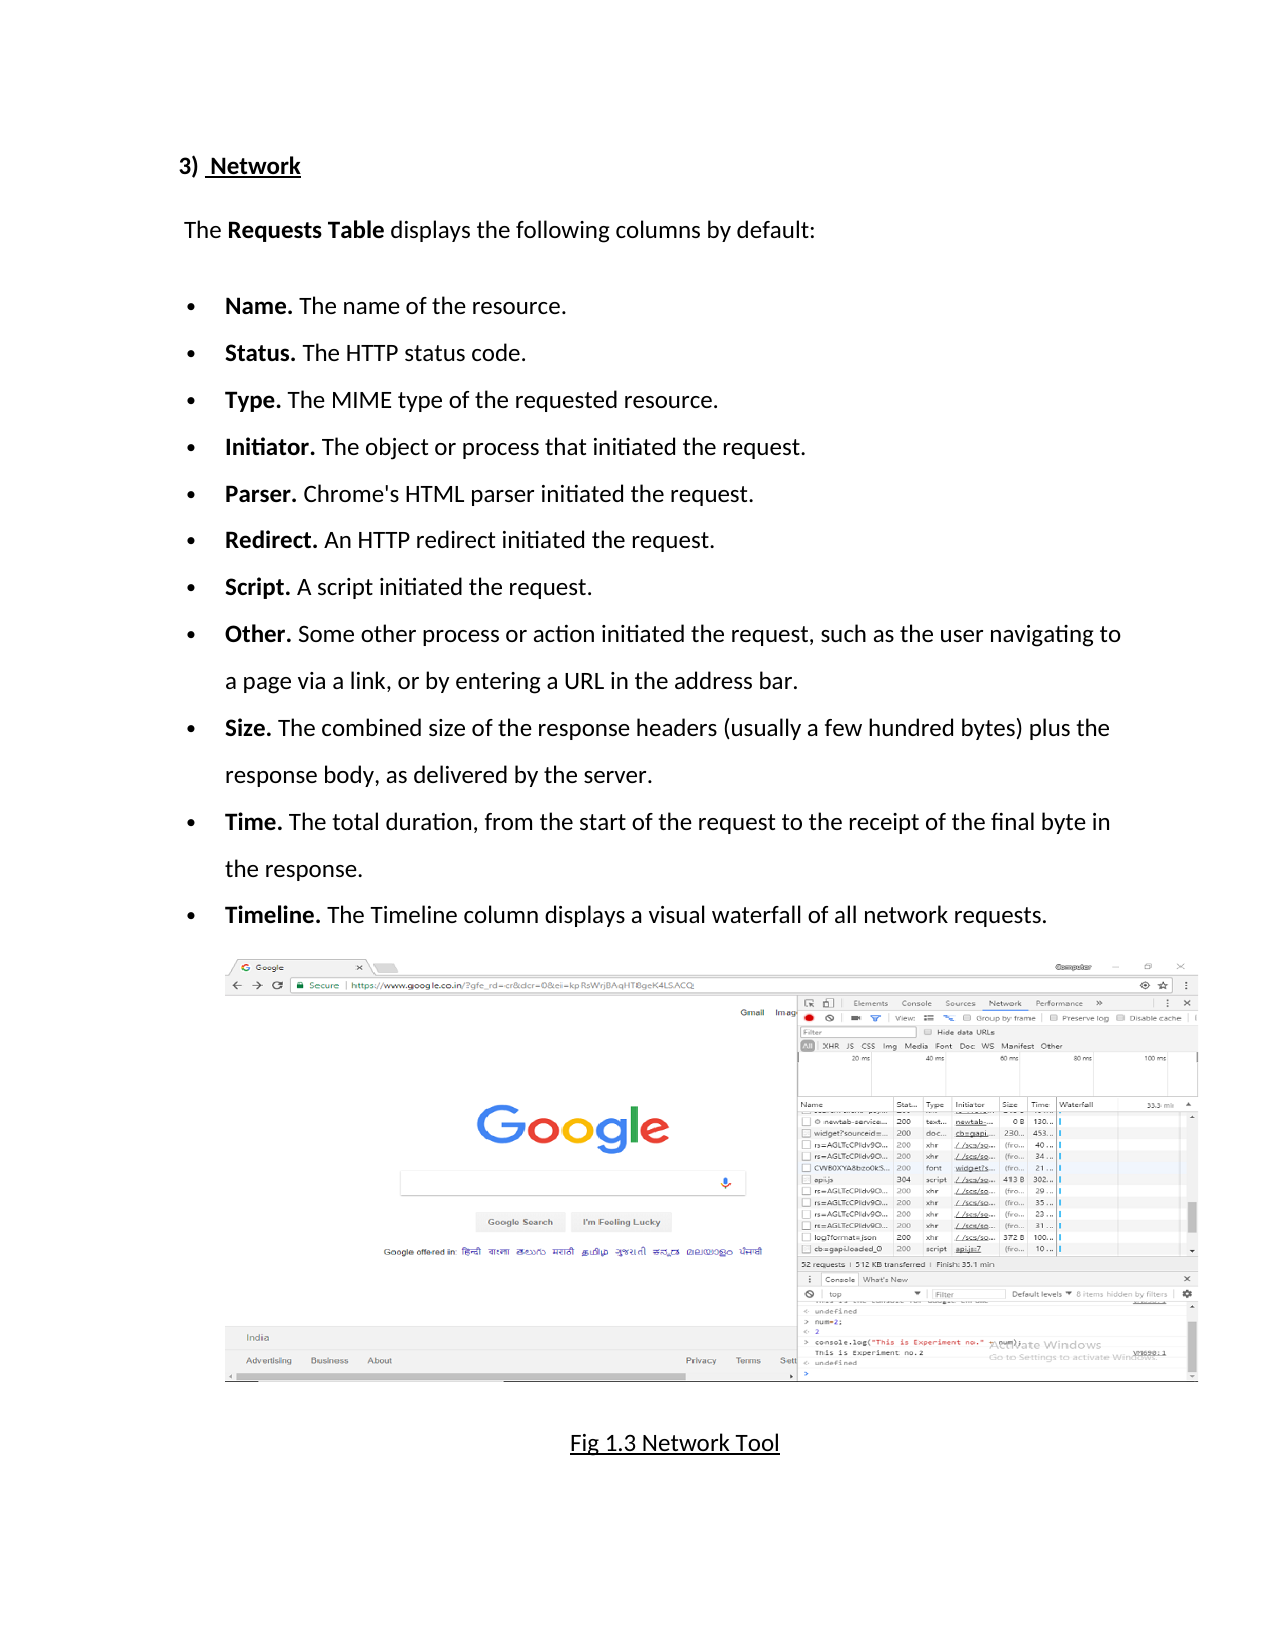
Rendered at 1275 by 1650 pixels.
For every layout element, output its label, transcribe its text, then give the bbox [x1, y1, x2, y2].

list Redirect. An HTTP redirect initiated the request. [187, 508, 1125, 555]
list Status. The HTTP status code. [187, 321, 1125, 368]
list Other. Some other process or action initiated the request, such as the user navigating to a page via a link, or by entering a URL in the address bar. [187, 602, 1125, 696]
text Fig 1.3 Network Tool [225, 1411, 1125, 1457]
list Initiator. The object or process that initiated the request. [187, 414, 1125, 461]
list Parser. Chrome's HTML parser initiated the request. [187, 461, 1125, 508]
list Time. The total duration, from the start of the request to the receipt of the final byte in the response. [187, 789, 1125, 883]
list Name. The name of the resource. [187, 274, 1125, 321]
picture [225, 959, 1199, 1382]
text The Requests Table displays the following columns by default: [150, 214, 1125, 245]
list Type. The MIME type of the requested resource. [187, 368, 1125, 414]
list Size. The combined size of the response headers (usually a few hundred bytes) plus the response body, as delivered by the server. [187, 696, 1125, 789]
list Script. A script initiated the request. [187, 555, 1125, 602]
subtitle 3) Network [150, 150, 1125, 181]
list Timeline. The Timeline column displays a visual waterfall of all network requests. [187, 883, 1125, 930]
